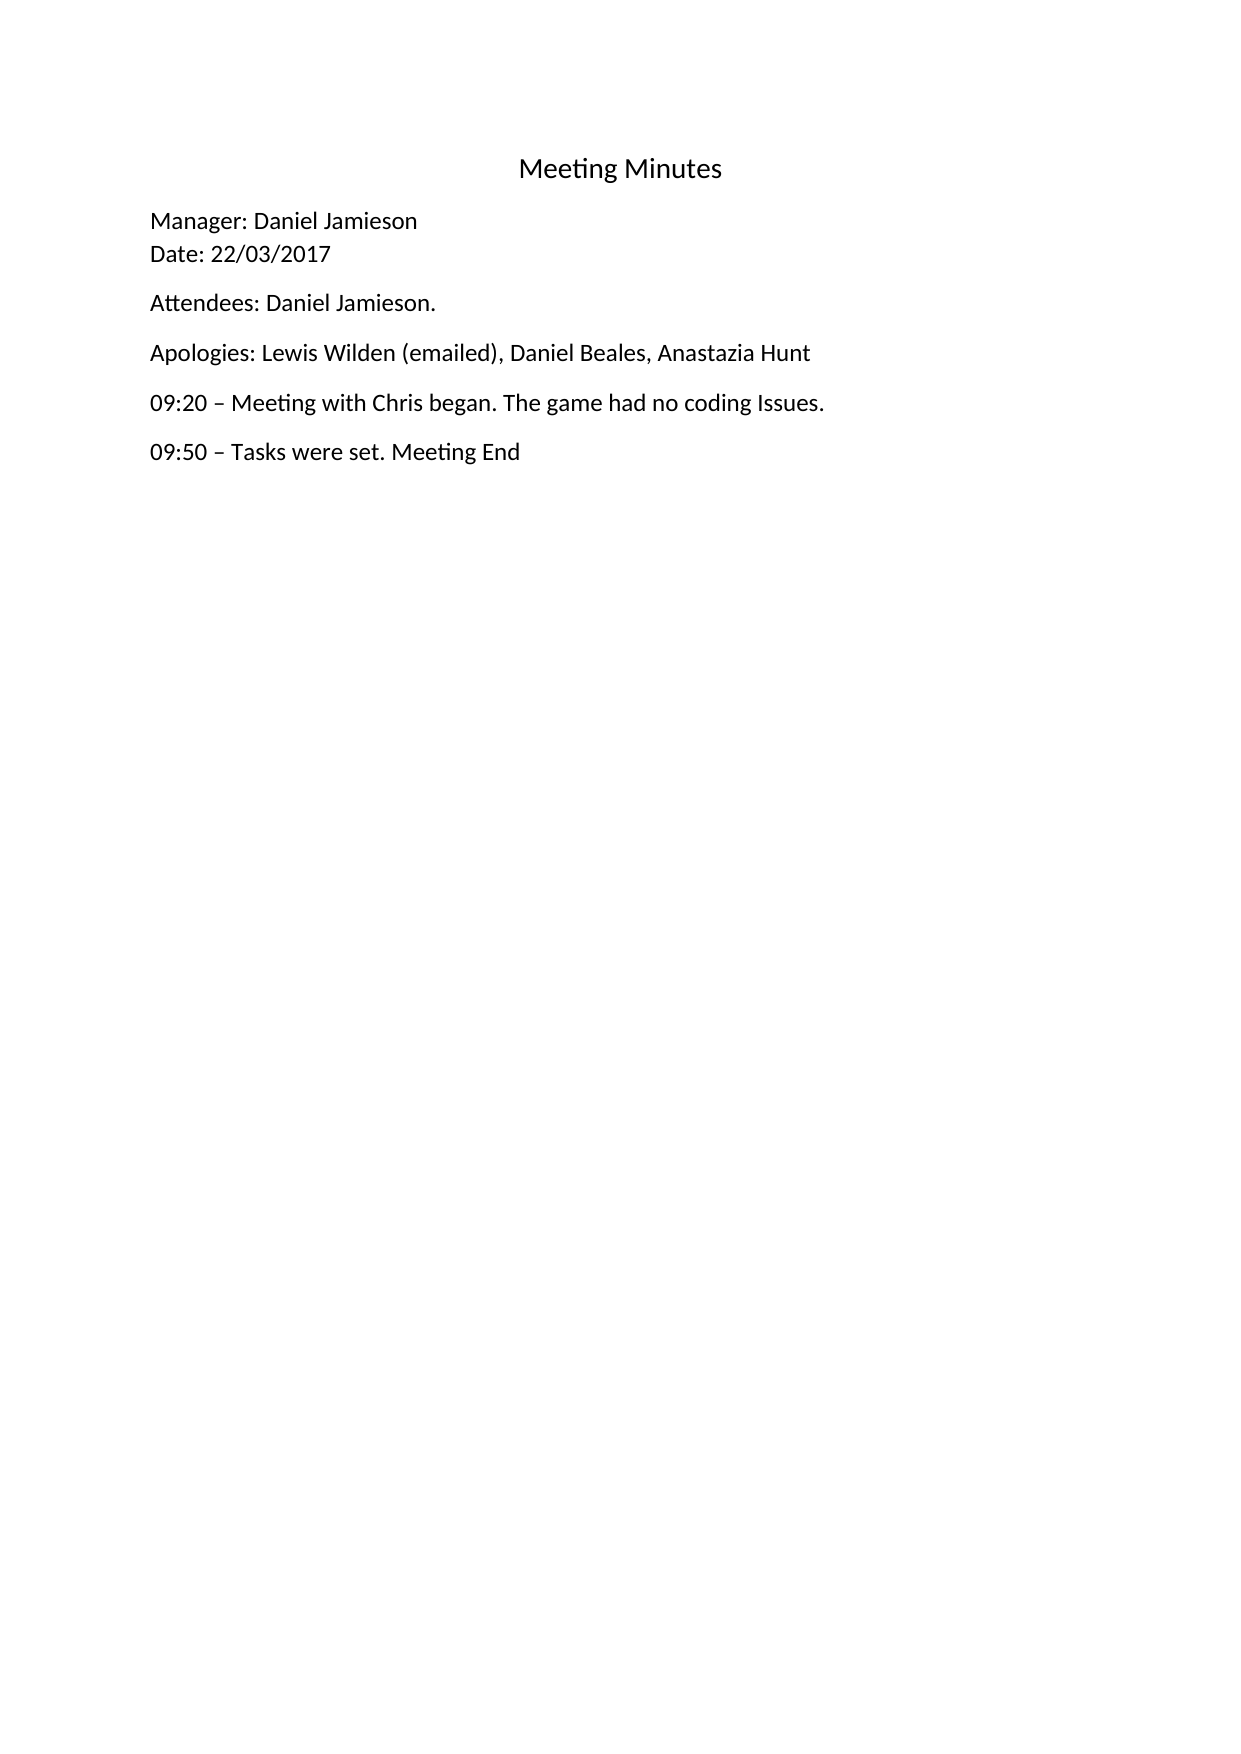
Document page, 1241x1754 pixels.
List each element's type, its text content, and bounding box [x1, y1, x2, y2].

text Manager: Daniel Jamieson Date: 22/03/2017 [150, 205, 1090, 268]
text Meeting Minutes [150, 150, 1090, 186]
text 09:50 – Tasks were set. Meeting End [150, 436, 1090, 467]
text Apologies: Lewis Wilden (emailed), Daniel Beales, Anastazia Hunt [150, 337, 1090, 368]
text Attendees: Daniel Jamieson. [150, 288, 1090, 318]
text 09:20 – Meeting with Chris began. The game had no coding Issues. [150, 387, 1090, 417]
